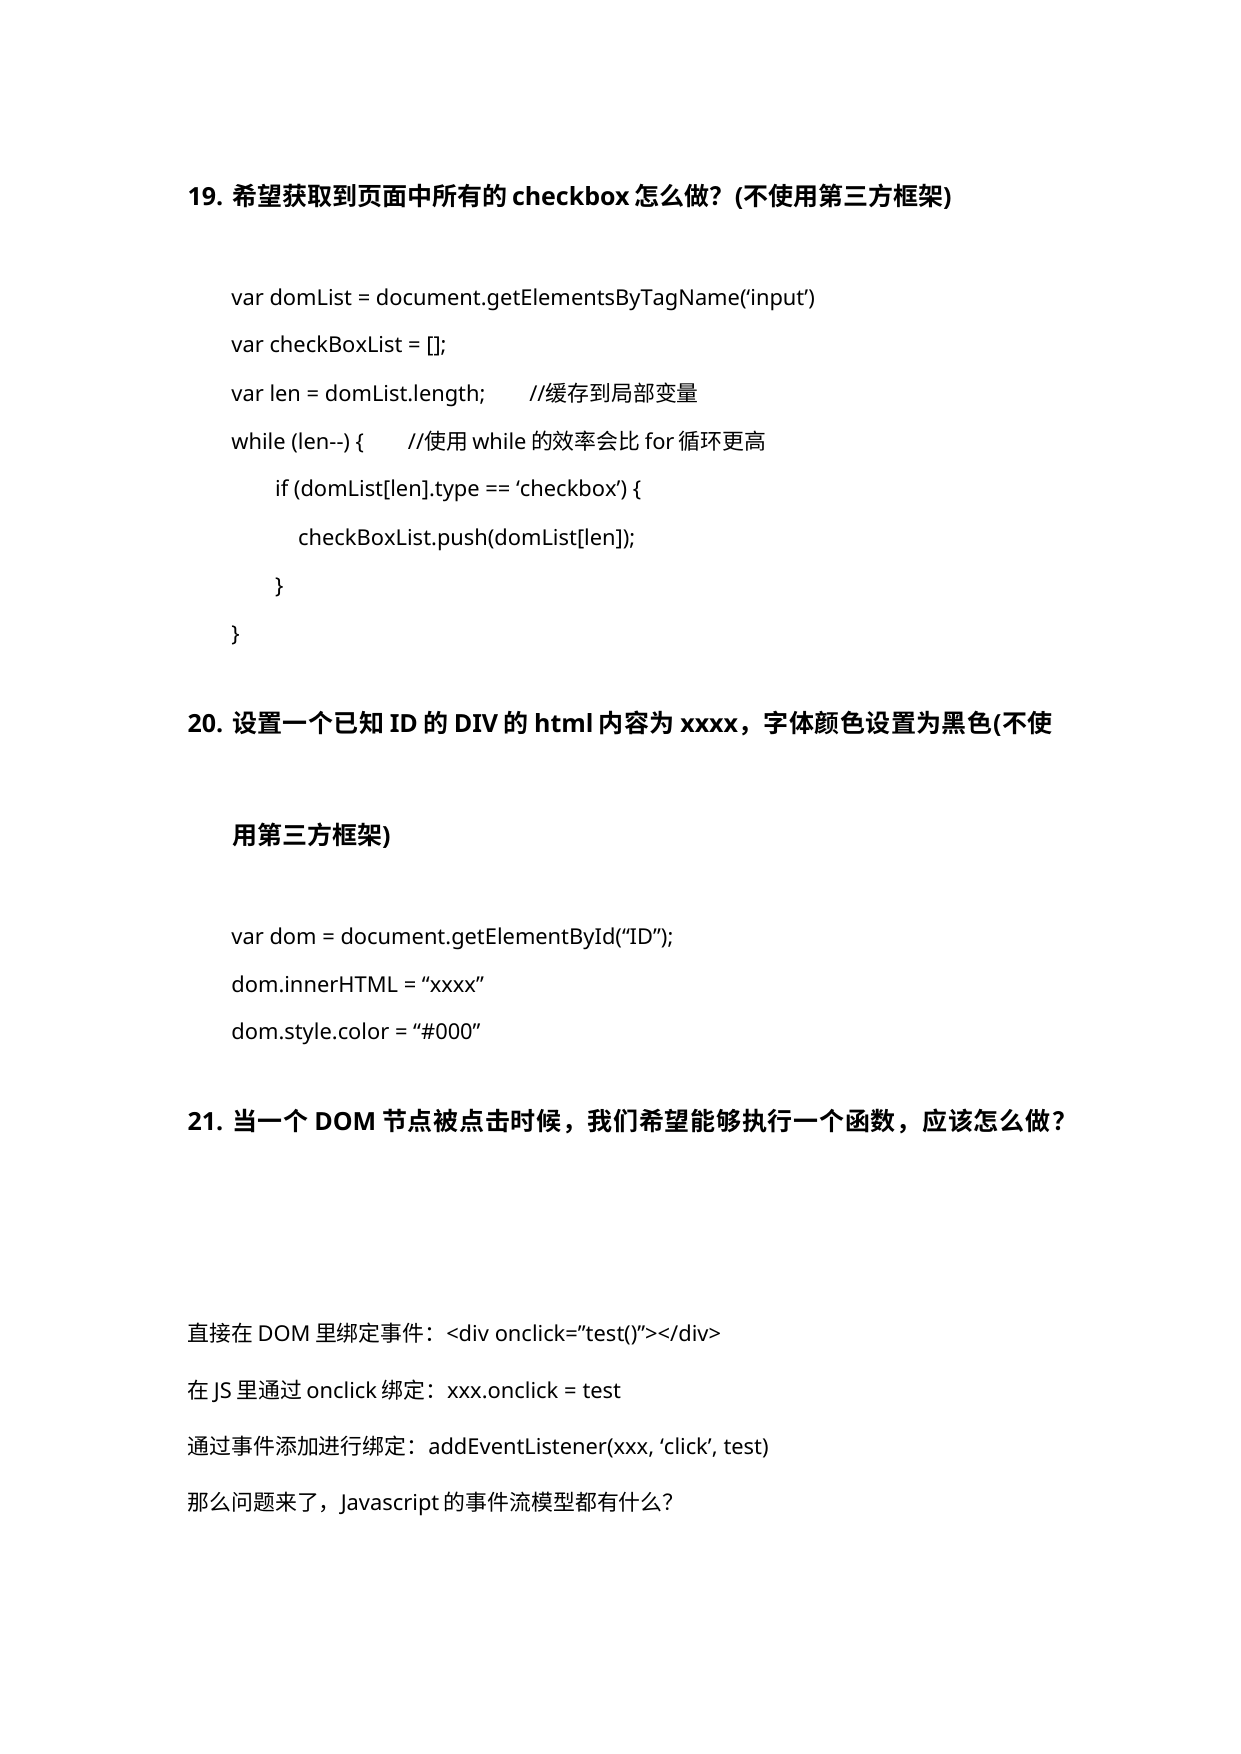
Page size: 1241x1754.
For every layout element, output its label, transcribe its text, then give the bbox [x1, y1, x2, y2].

text 通过事件添加进行绑定：addEventListener(xxx, ‘click’, test) [187, 1428, 1053, 1461]
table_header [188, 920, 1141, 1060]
text 希望获取到页面中所有的checkbox怎么做？(不使用第三方框架) [187, 162, 1053, 227]
text 在JS里通过onclick绑定：xxx.onclick = test [187, 1372, 1053, 1405]
text 设置一个已知ID的DIV的html内容为xxxx，字体颜色设置为黑色(不使用第三方框架) [187, 689, 1053, 866]
text 那么问题来了，Javascript的事件流模型都有什么？ [187, 1484, 1053, 1517]
text 直接在DOM里绑定事件：<div onclick=”test()”></div> [187, 1316, 1053, 1349]
text 当一个DOM节点被点击时候，我们希望能够执行一个函数，应该怎么做？ [187, 1087, 1053, 1264]
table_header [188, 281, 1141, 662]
